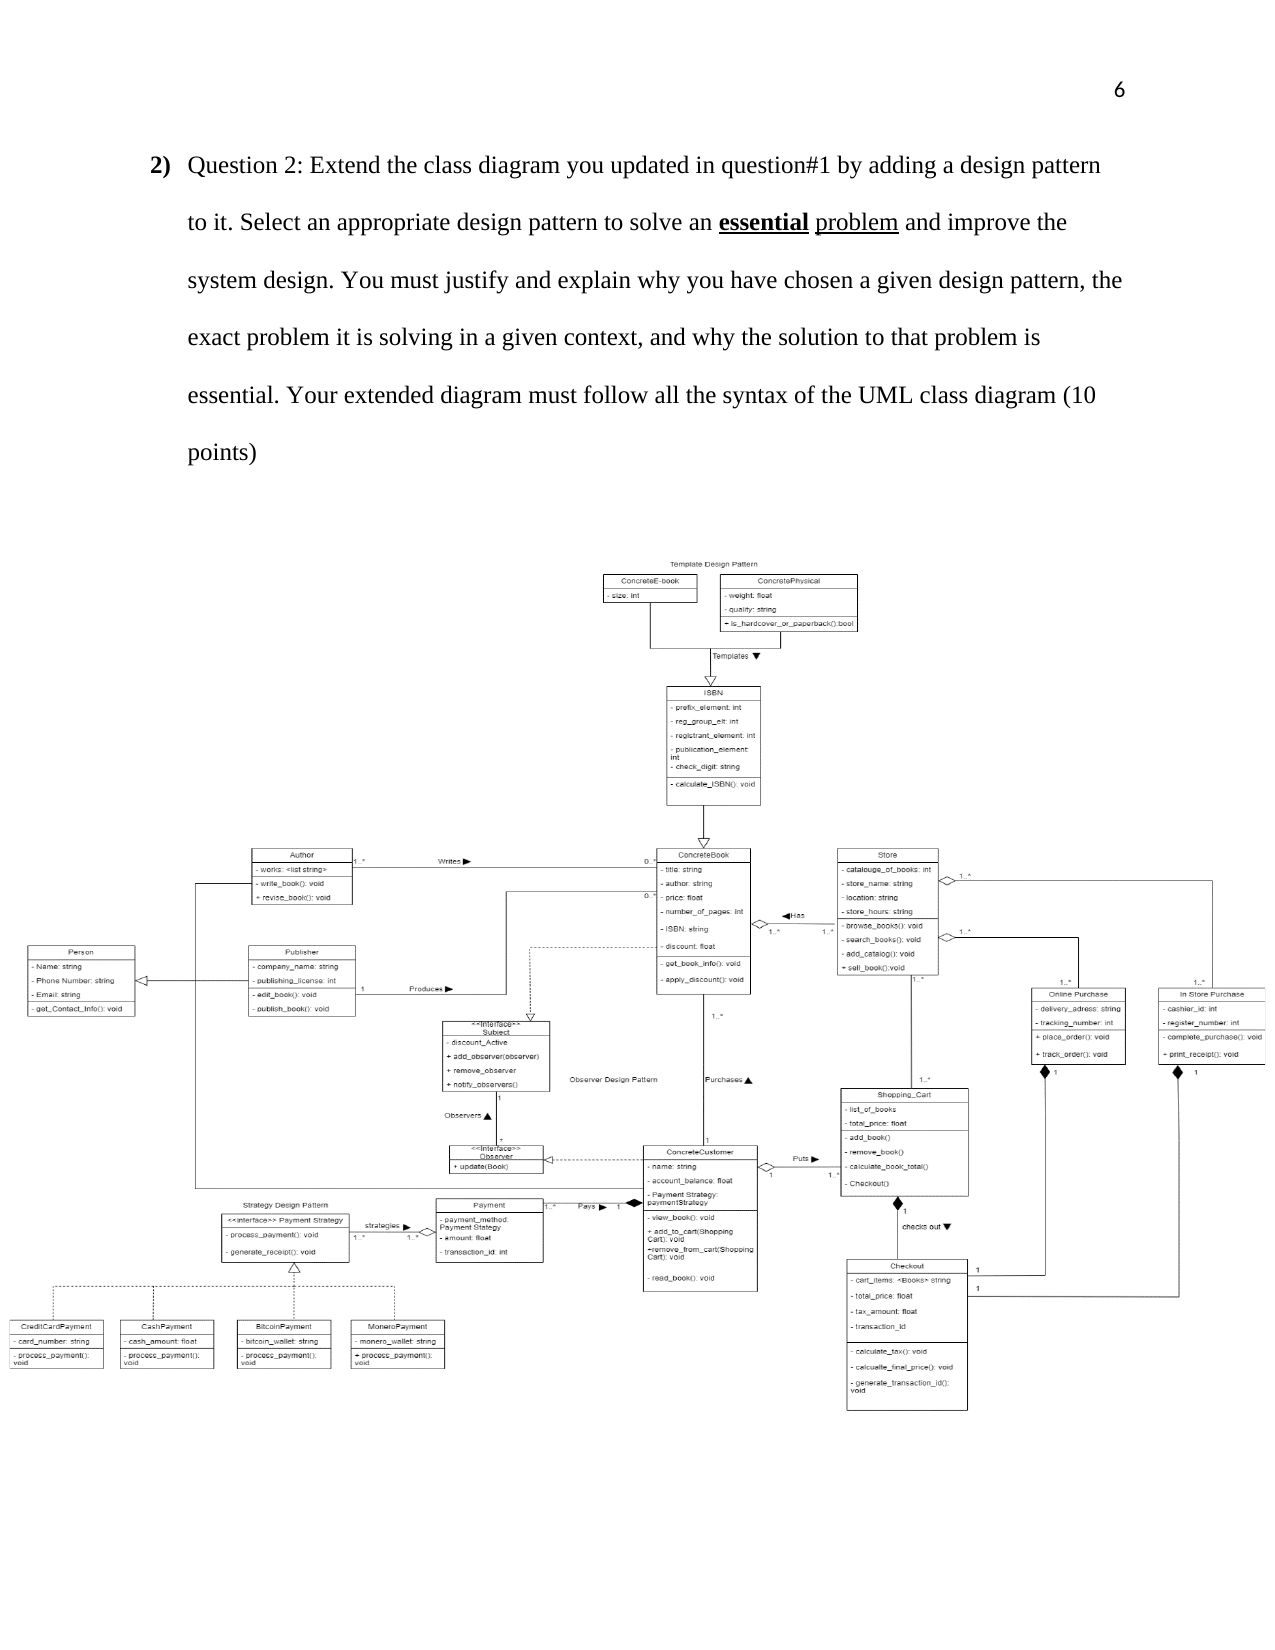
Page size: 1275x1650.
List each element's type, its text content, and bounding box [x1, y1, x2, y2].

list Question 2: Extend the class diagram you updated in question#1 by adding a design pattern to it. Select an appropriate design pattern to solve an essential problem and improve the system design. You must justify and explain why you have chosen a given design pattern, the exact problem it is solving in a given context, and why the solution to that problem is essential. Your extended diagram must follow all the syntax of the UML class diagram (10 points) [150, 150, 1125, 466]
picture [9, 556, 1266, 1412]
